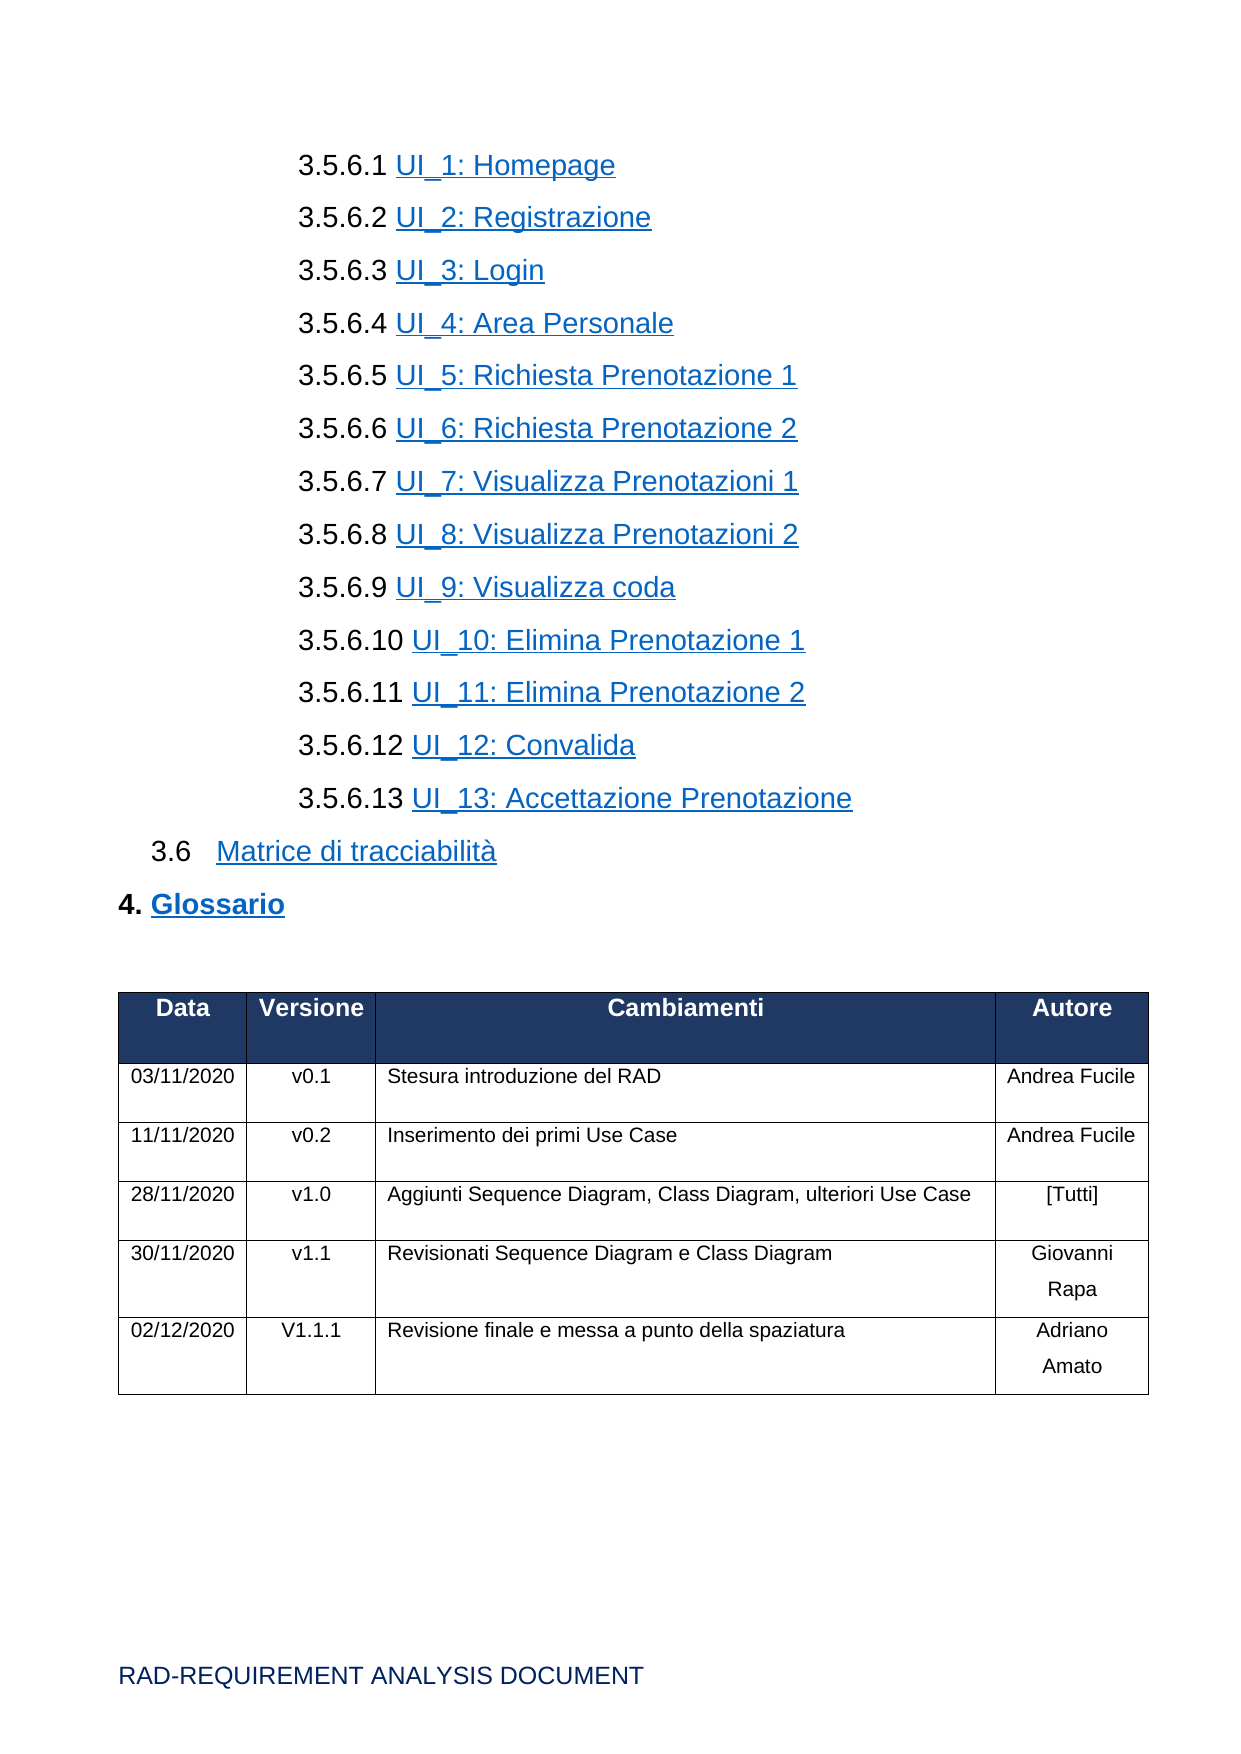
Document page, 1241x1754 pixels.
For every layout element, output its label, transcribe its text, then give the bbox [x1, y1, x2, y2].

text 3.5.6.1 UI_1: Homepage [266, 148, 1122, 181]
table_cell 30/11/2020 [119, 1241, 246, 1317]
table_cell 02/12/2020 [119, 1318, 246, 1394]
table_cell V1.1.1 [247, 1318, 375, 1394]
table_header Data [119, 993, 246, 1063]
table_cell [Tutti] [996, 1182, 1148, 1239]
text 3.5.6.3 UI_3: Login [266, 253, 1122, 286]
table_cell Aggiunti Sequence Diagram, Class Diagram, ulteriori Use Case [376, 1182, 995, 1239]
table_cell 11/11/2020 [119, 1123, 246, 1181]
table_cell v1.1 [247, 1241, 375, 1317]
table_header Cambiamenti [376, 993, 995, 1063]
table_cell Stesura introduzione del RAD [376, 1064, 995, 1122]
table_cell Andrea Fucile [996, 1064, 1148, 1122]
text 3.5.6.13 UI_13: Accettazione Prenotazione [266, 781, 1122, 814]
table_cell Revisionati Sequence Diagram e Class Diagram [376, 1241, 995, 1317]
text 4. Glossario [118, 887, 1122, 921]
text 3.5.6.9 UI_9: Visualizza coda [266, 570, 1122, 603]
text 3.5.6.11 UI_11: Elimina Prenotazione 2 [266, 675, 1122, 709]
table_header Versione [247, 993, 375, 1063]
table_cell Giovanni Rapa [996, 1241, 1148, 1317]
table_header Autore [996, 993, 1148, 1063]
table_cell Revisione finale e messa a punto della spaziatura [376, 1318, 995, 1394]
text 3.5.6.5 UI_5: Richiesta Prenotazione 1 [266, 358, 1122, 392]
table_cell Andrea Fucile [996, 1123, 1148, 1181]
table_cell Adriano Amato [996, 1318, 1148, 1394]
table_cell v0.1 [247, 1064, 375, 1122]
table_cell 03/11/2020 [119, 1064, 246, 1122]
text 3.5.6.10 UI_10: Elimina Prenotazione 1 [266, 622, 1122, 656]
text 3.5.6.12 UI_12: Convalida [266, 728, 1122, 762]
table_cell 28/11/2020 [119, 1182, 246, 1239]
text 3.5.6.4 UI_4: Area Personale [266, 306, 1122, 339]
text 3.6 Matrice di tracciabilità [118, 834, 1122, 867]
text 3.5.6.6 UI_6: Richiesta Prenotazione 2 [266, 411, 1122, 445]
table_cell Inserimento dei primi Use Case [376, 1123, 995, 1181]
table_cell v1.0 [247, 1182, 375, 1239]
text 3.5.6.7 UI_7: Visualizza Prenotazioni 1 [266, 464, 1122, 498]
table_cell v0.2 [247, 1123, 375, 1181]
text 3.5.6.8 UI_8: Visualizza Prenotazioni 2 [266, 517, 1122, 550]
text 3.5.6.2 UI_2: Registrazione [266, 200, 1122, 233]
